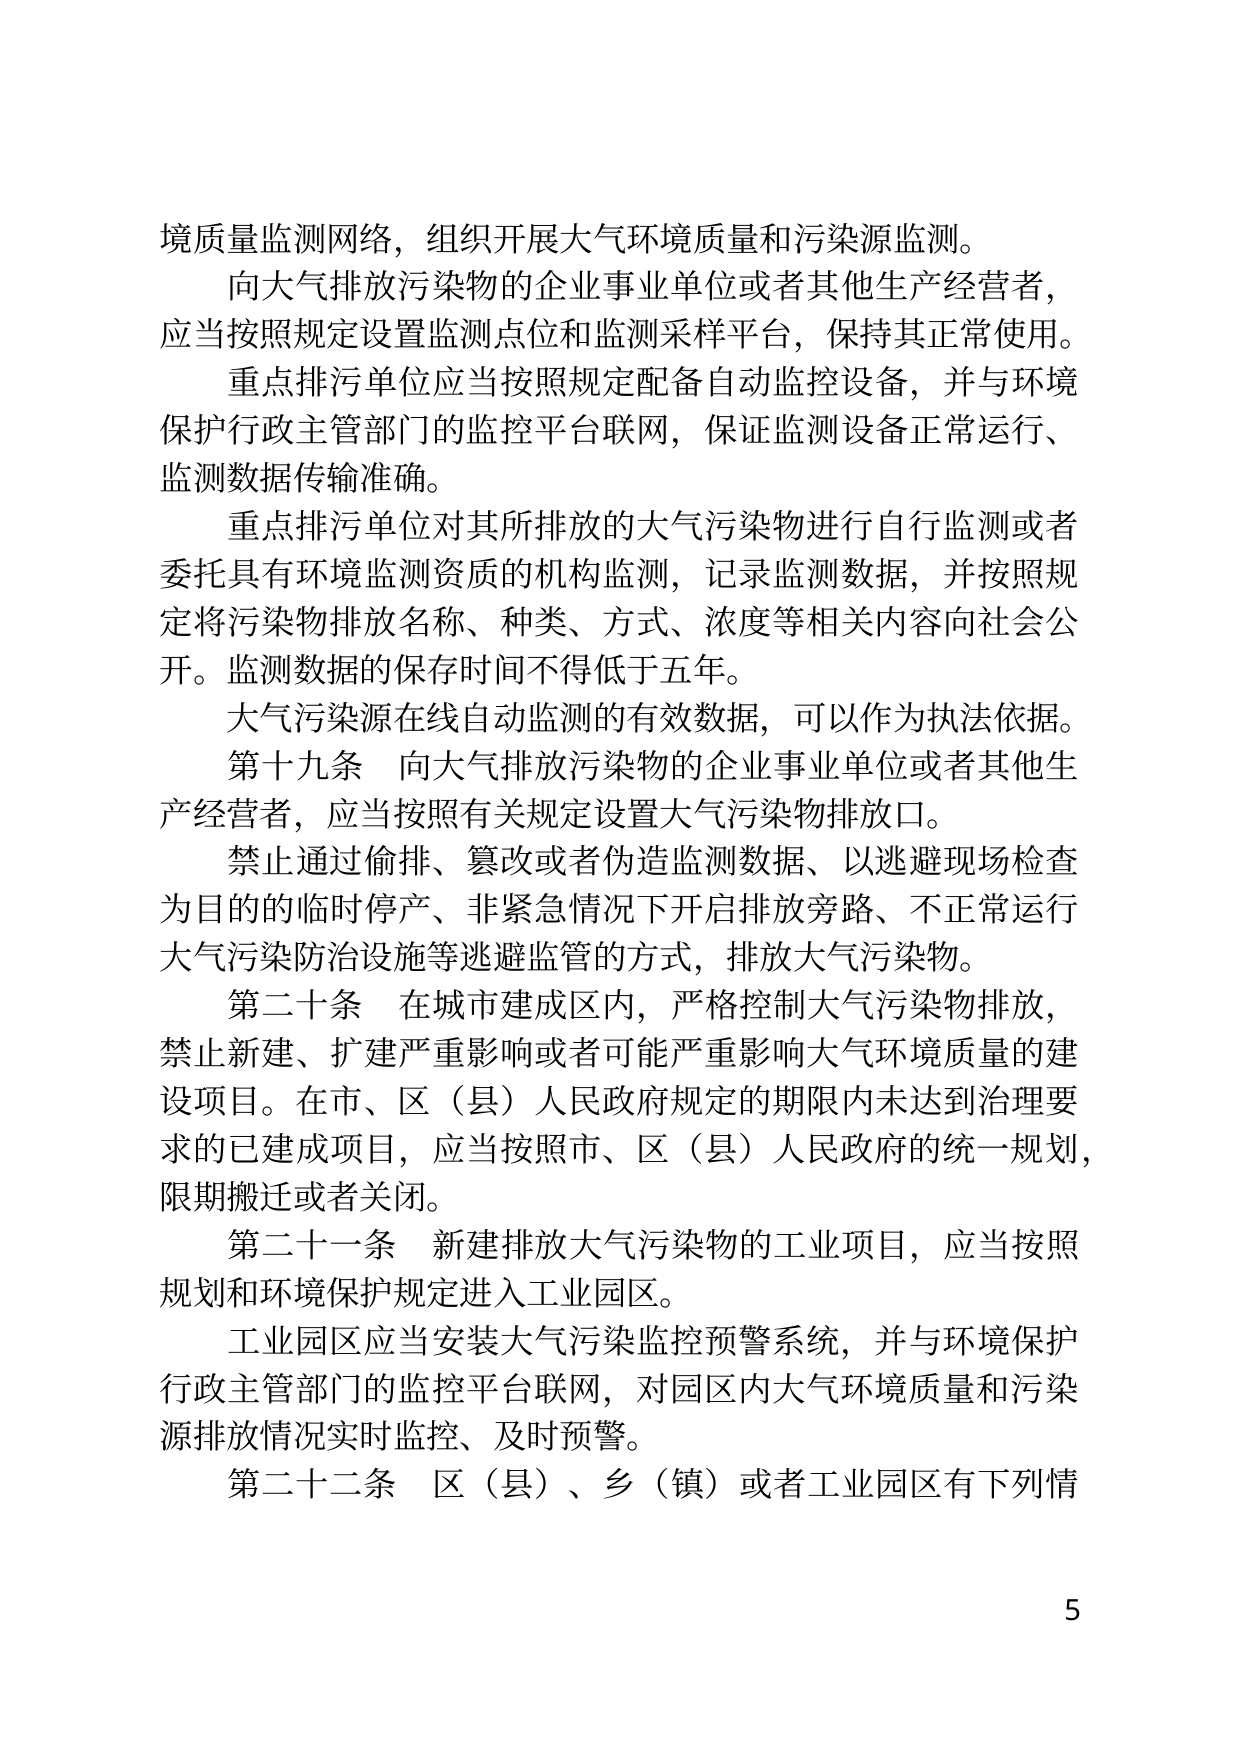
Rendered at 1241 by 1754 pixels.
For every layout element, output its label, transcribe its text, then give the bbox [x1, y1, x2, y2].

text 第二十条 在城市建成区内，严格控制大气污染物排放，禁止新建、扩建严重影响或者可能严重影响大气环境质量的建设项目。在市、区（县）人民政府规定的期限内未达到治理要求的已建成项目，应当按照市、区（县）人民政府的统一规划，限期搬迁或者关闭。 [159, 979, 1081, 1219]
text 重点排污单位应当按照规定配备自动监控设备，并与环境保护行政主管部门的监控平台联网，保证监测设备正常运行、监测数据传输准确。 [159, 356, 1081, 500]
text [159, 1458, 1081, 1506]
text 工业园区应当安装大气污染监控预警系统，并与环境保护行政主管部门的监控平台联网，对园区内大气环境质量和污染源排放情况实时监控、及时预警。 [159, 1315, 1081, 1458]
text 向大气排放污染物的企业事业单位或者其他生产经营者，应当按照规定设置监测点位和监测采样平台，保持其正常使用。 [159, 261, 1081, 356]
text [159, 213, 1081, 261]
text 大气污染源在线自动监测的有效数据，可以作为执法依据。 [159, 692, 1081, 740]
text 第二十一条 新建排放大气污染物的工业项目，应当按照规划和环境保护规定进入工业园区。 [159, 1219, 1081, 1315]
text 禁止通过偷排、篡改或者伪造监测数据、以逃避现场检查为目的的临时停产、非紧急情况下开启排放旁路、不正常运行大气污染防治设施等逃避监管的方式，排放大气污染物。 [159, 836, 1081, 979]
text 第十九条 向大气排放污染物的企业事业单位或者其他生产经营者，应当按照有关规定设置大气污染物排放口。 [159, 740, 1081, 836]
text 重点排污单位对其所排放的大气污染物进行自行监测或者委托具有环境监测资质的机构监测，记录监测数据，并按照规定将污染物排放名称、种类、方式、浓度等相关内容向社会公开。监测数据的保存时间不得低于五年。 [159, 500, 1081, 692]
